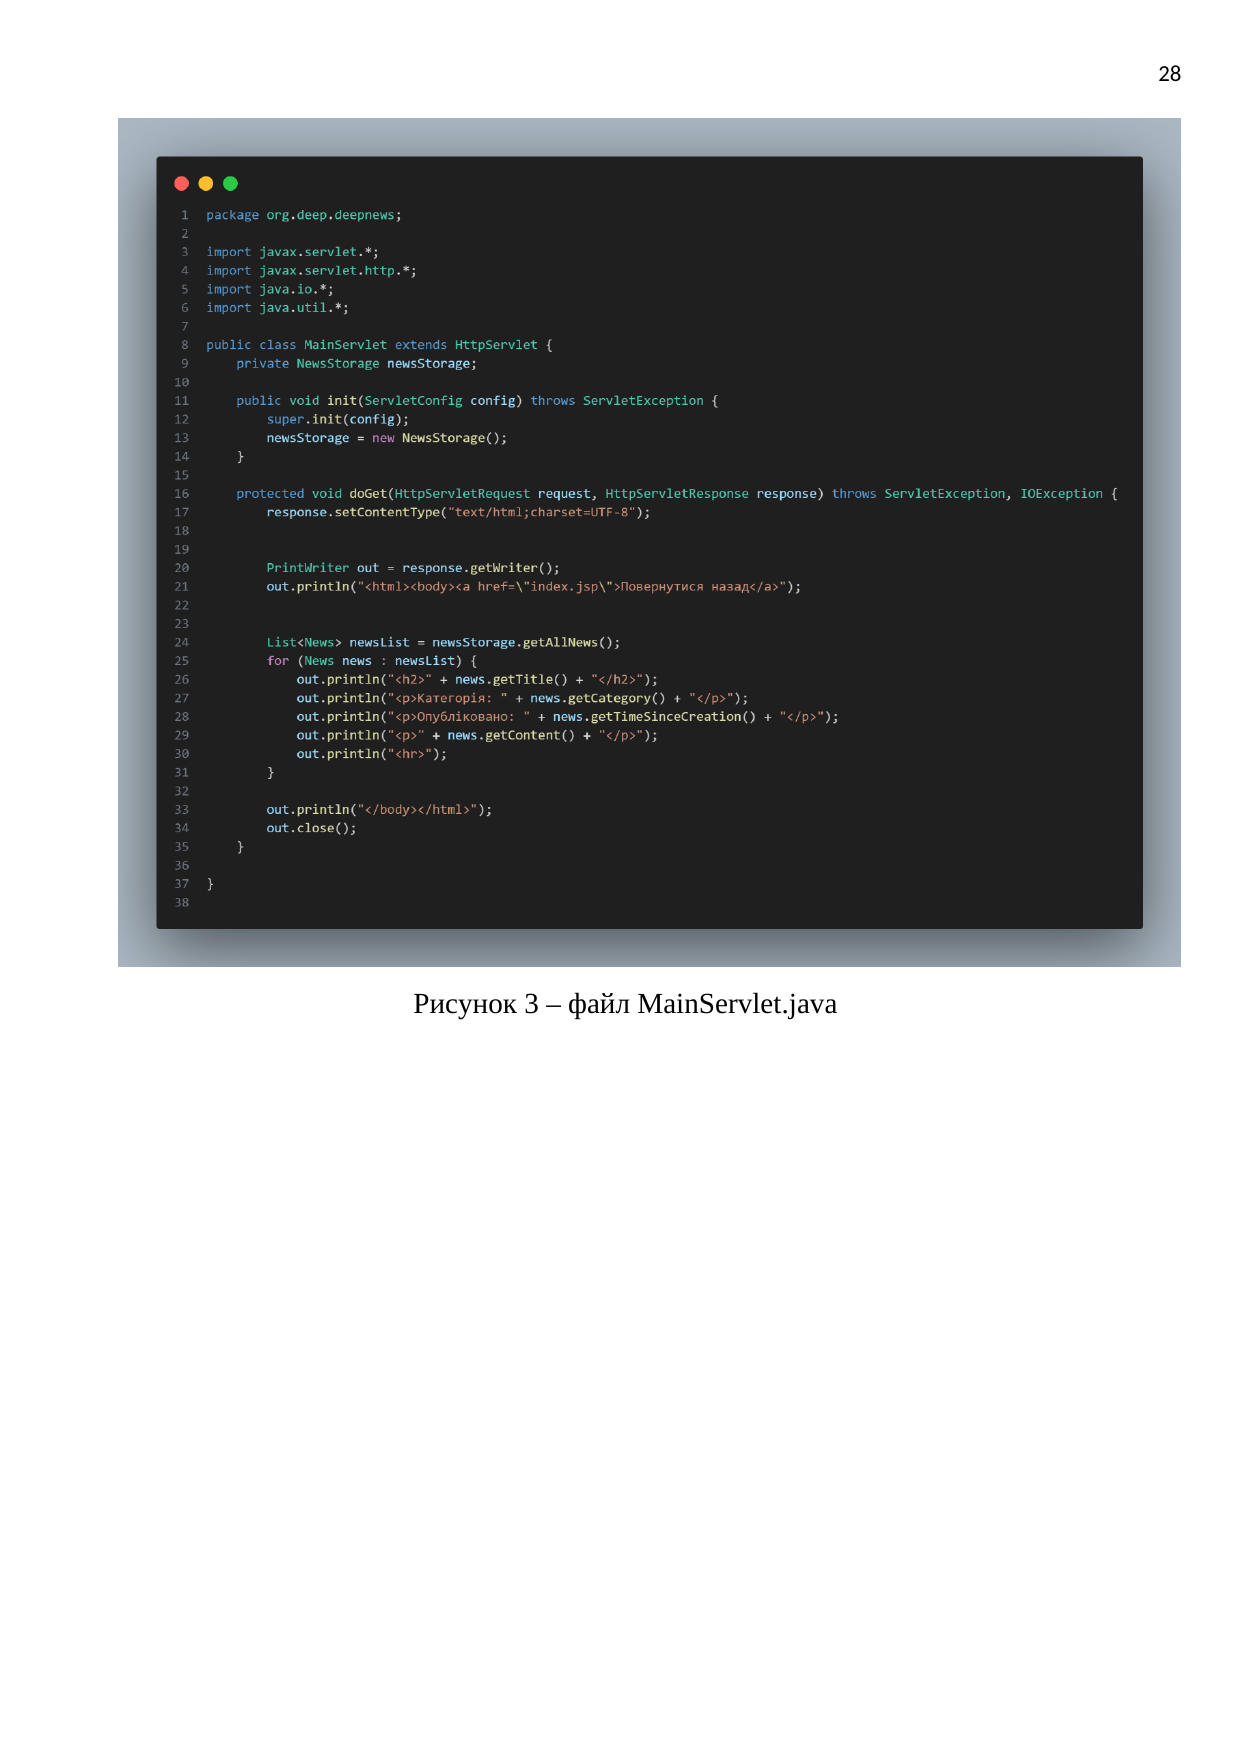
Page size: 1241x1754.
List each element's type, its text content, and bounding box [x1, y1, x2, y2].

text Рисунок 3 – файл MainServlet.java [339, 986, 1181, 1020]
picture [118, 118, 1181, 967]
